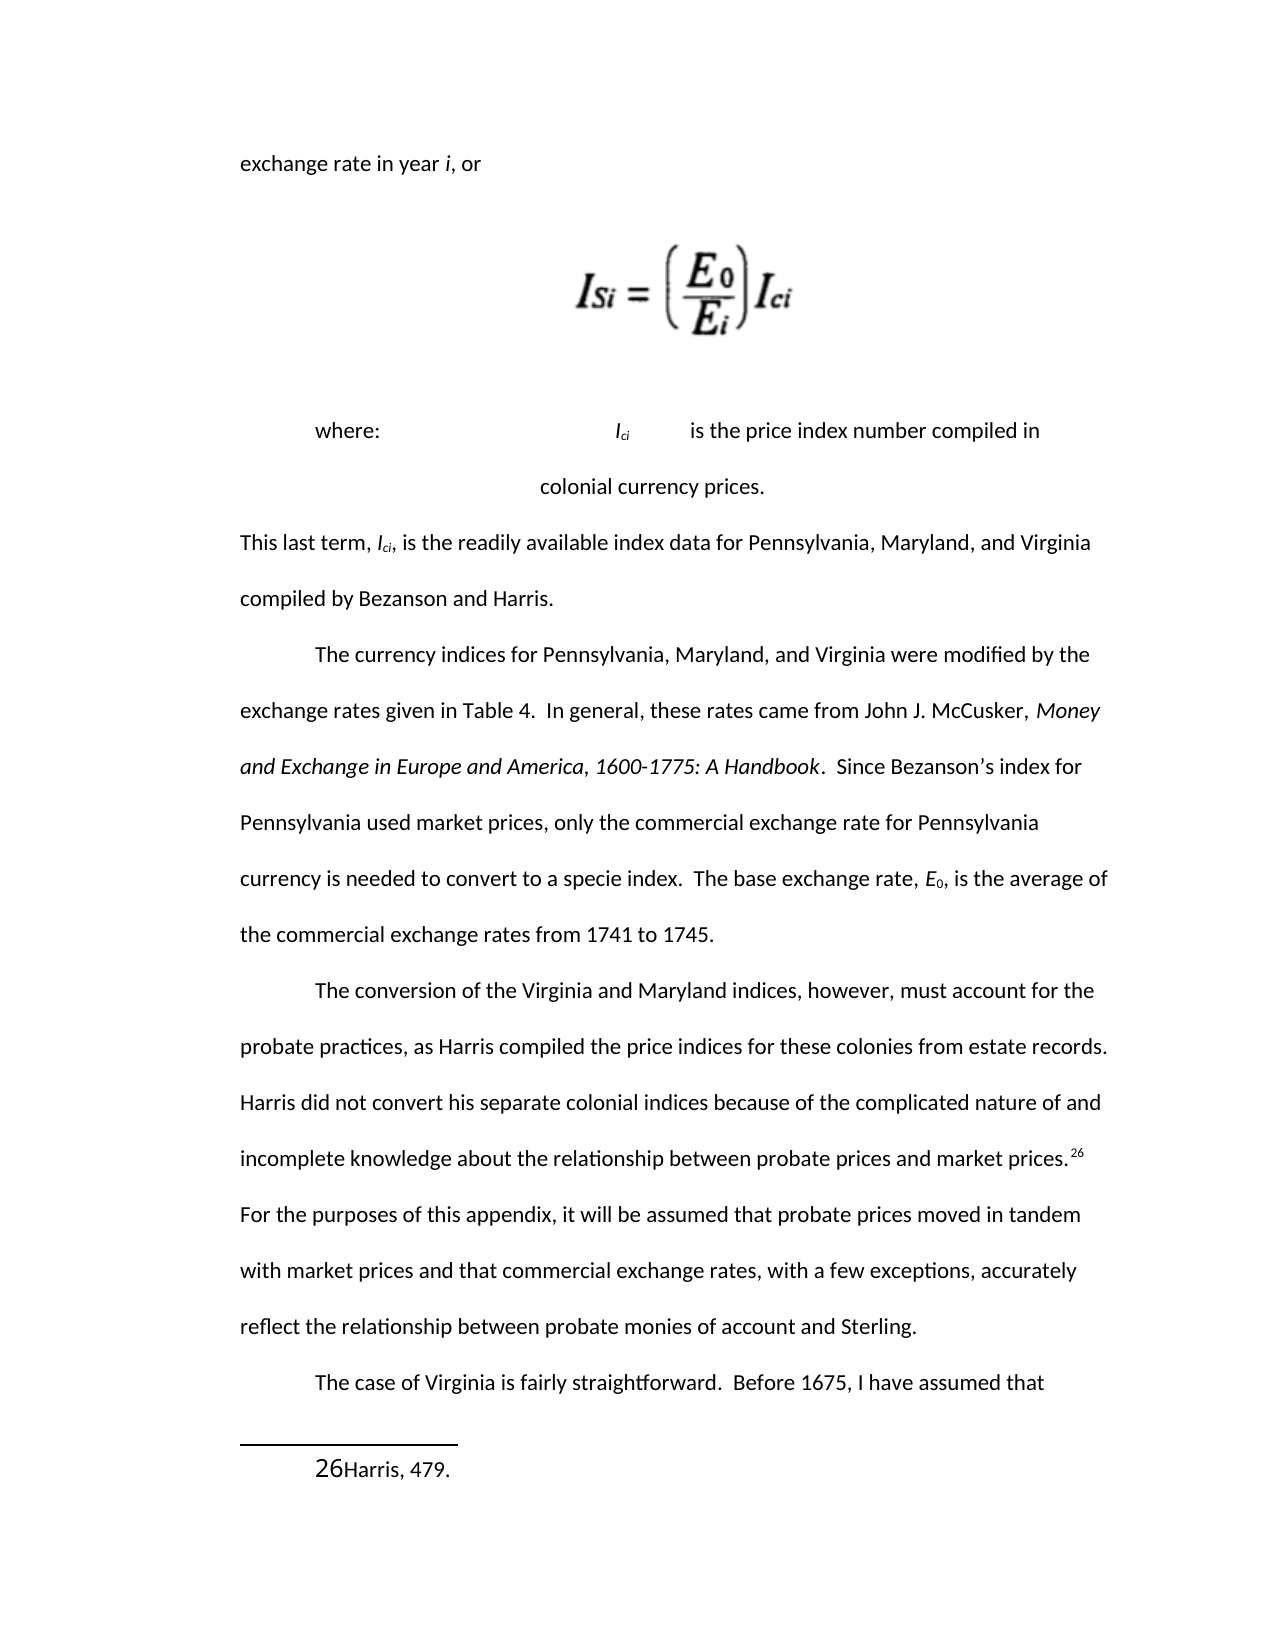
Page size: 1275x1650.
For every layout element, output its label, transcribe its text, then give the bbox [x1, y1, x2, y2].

text The conversion of the Virginia and Maryland indices, however, must account for the probate practices, as Harris compiled the price indices for these colonies from estate records. Harris did not convert his separate colonial indices because of the complicated nature of and incomplete knowledge about the relationship between probate prices and market prices. For the purposes of this appendix, it will be assumed that probate prices moved in tandem with market prices and that commercial exchange rates, with a few exceptions, accurately reflect the relationship between probate monies of account and Sterling. [240, 976, 1110, 1340]
text This last term, Ici, is the readily available index data for Pennsylvania, Maryland, and Virginia compiled by Bezanson and Harris. [240, 528, 1110, 612]
text where: Ici is the price index number compiled in colonial currency prices. [315, 416, 1110, 500]
picture [465, 205, 885, 382]
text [240, 149, 1110, 177]
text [240, 1368, 1110, 1396]
text The currency indices for Pennsylvania, Maryland, and Virginia were modified by the exchange rates given in Table 4. In general, these rates came from John J. McCusker, Money and Exchange in Europe and America, 1600-1775: A Handbook. Since Bezanson’s index for Pennsylvania used market prices, only the commercial exchange rate for Pennsylvania currency is needed to convert to a specie index. The base exchange rate, E0, is the average of the commercial exchange rates from 1741 to 1745. [240, 640, 1110, 948]
